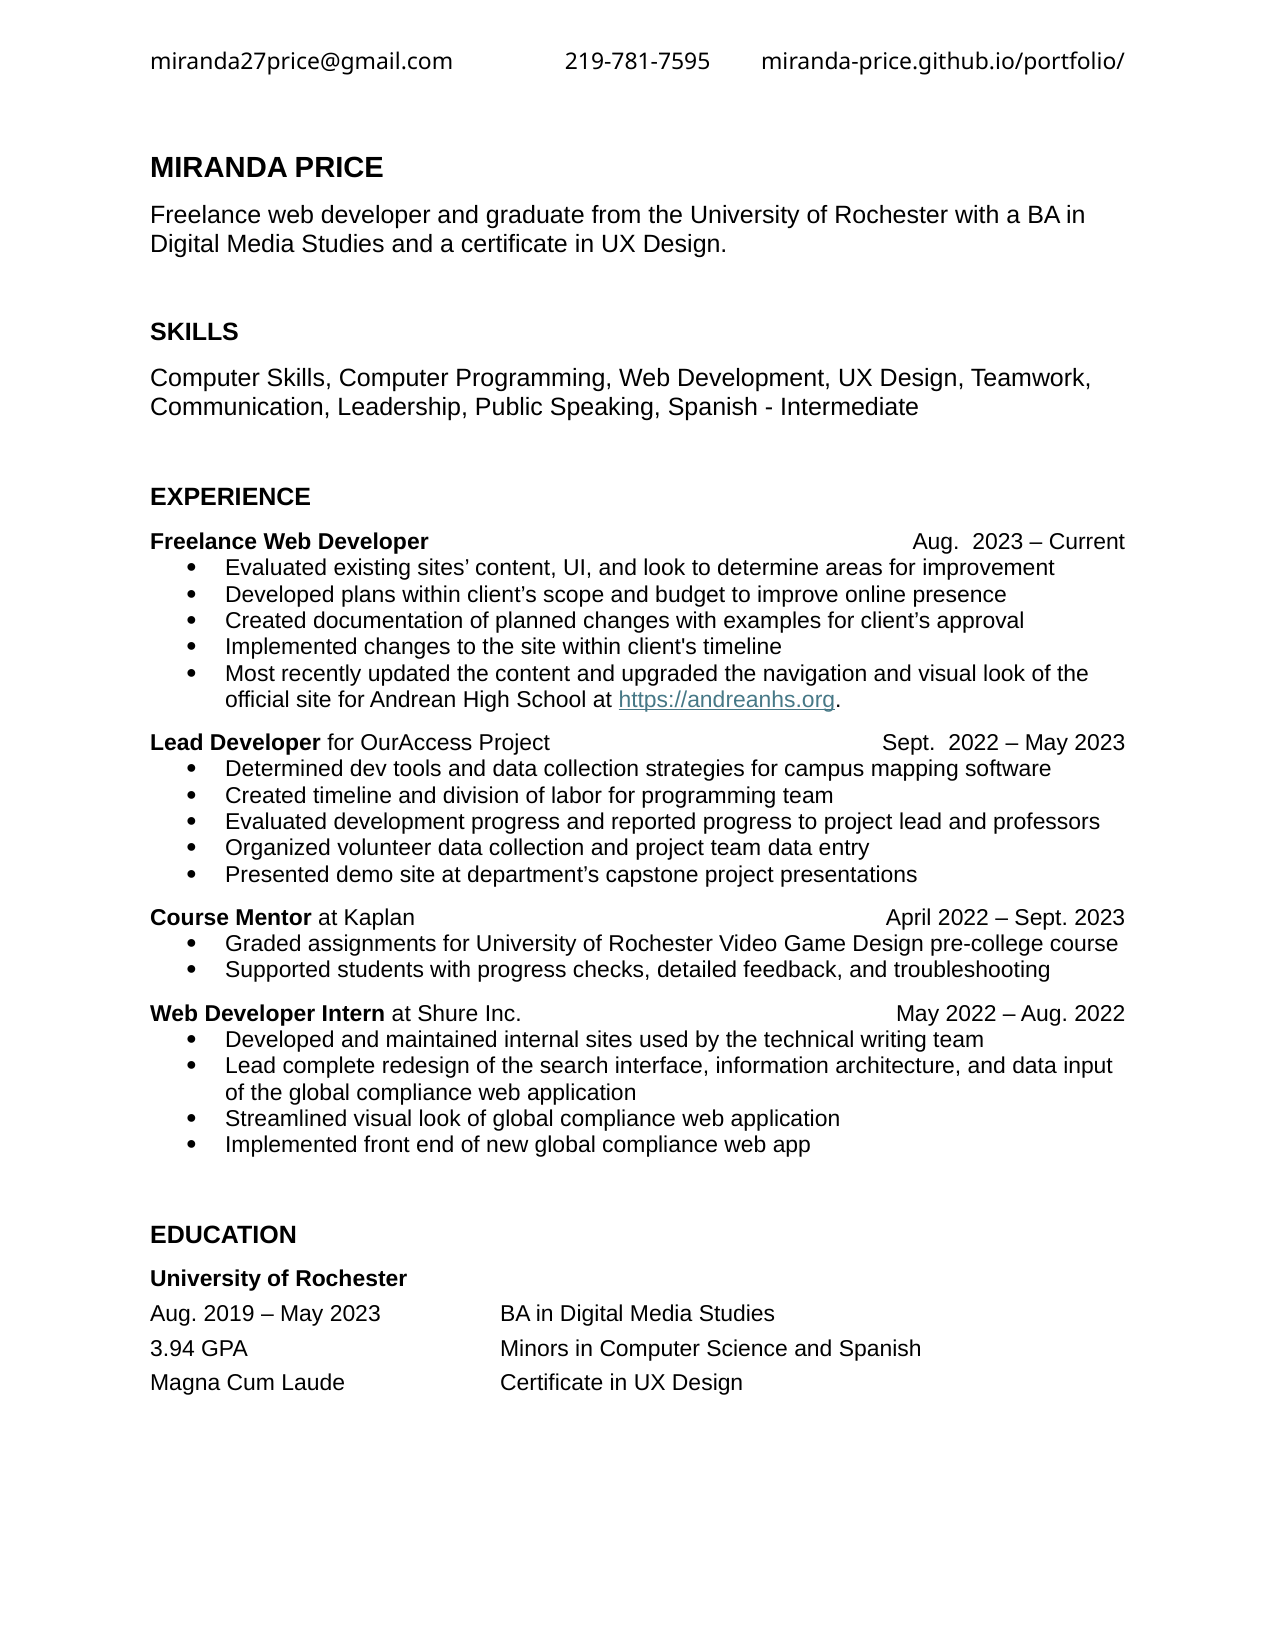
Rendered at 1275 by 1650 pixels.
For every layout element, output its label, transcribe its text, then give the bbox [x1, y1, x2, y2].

text BA in Digital Media Studies [500, 1300, 1125, 1326]
list Determined dev tools and data collection strategies for campus mapping software [187, 755, 1125, 782]
list Evaluated existing sites’ content, UI, and look to determine areas for improvement [187, 554, 1125, 581]
text Sept. 2022 – May 2023 [675, 729, 1125, 755]
list Created documentation of planned changes with examples for client’s approval [187, 607, 1125, 633]
list Presented demo site at department’s capstone project presentations [187, 861, 1125, 887]
list Streamlined visual look of global compliance web application [187, 1105, 1125, 1131]
list Graded assignments for University of Rochester Video Game Design pre-college course [187, 930, 1125, 956]
text University of Rochester [150, 1265, 425, 1291]
list Supported students with progress checks, detailed feedback, and troubleshooting [187, 956, 1125, 983]
list Implemented front end of new global compliance web app [187, 1131, 1125, 1158]
list Evaluated development progress and reported progress to project lead and professors [187, 808, 1125, 834]
text Certificate in UX Design [500, 1369, 1125, 1396]
text EXPERIENCE [150, 482, 1125, 511]
list Organized volunteer data collection and project team data entry [187, 834, 1125, 861]
list Implemented changes to the site within client's timeline [187, 633, 1125, 659]
list Developed and maintained internal sites used by the technical writing team [187, 1026, 1125, 1052]
list Most recently updated the content and upgraded the navigation and visual look of the official site for Andrean High School at https://andreanhs.org. [187, 659, 1125, 712]
text Magna Cum Laude [150, 1369, 425, 1396]
text Freelance Web Developer [150, 528, 600, 554]
text Minors in Computer Science and Spanish [500, 1334, 1125, 1361]
list Created timeline and division of labor for programming team [187, 782, 1125, 808]
text Aug. 2023 – Current [675, 528, 1125, 554]
text SKILLS [150, 317, 1125, 346]
text Aug. 2019 – May 2023 [150, 1300, 425, 1326]
text Freelance web developer and graduate from the University of Rochester with a BA in Digital Media Studies and a certificate in UX Design. [150, 200, 1125, 258]
list Lead complete redesign of the search interface, information architecture, and data input of the global compliance web application [187, 1052, 1125, 1105]
text Computer Skills, Computer Programming, Web Development, UX Design, Teamwork, Communication, Leadership, Public Speaking, Spanish - Intermediate [150, 363, 1125, 420]
list Developed plans within client’s scope and budget to improve online presence [187, 581, 1125, 607]
text Lead Developer for OurAccess Project [150, 729, 600, 755]
text Web Developer Intern at Shure Inc. [150, 999, 600, 1026]
text EDUCATION [150, 1220, 1125, 1248]
text MIRANDA PRICE [150, 150, 1125, 183]
text Course Mentor at Kaplan [150, 904, 600, 930]
text 3.94 GPA [150, 1334, 425, 1361]
text May 2022 – Aug. 2022 [675, 999, 1125, 1026]
text April 2022 – Sept. 2023 [675, 904, 1125, 930]
